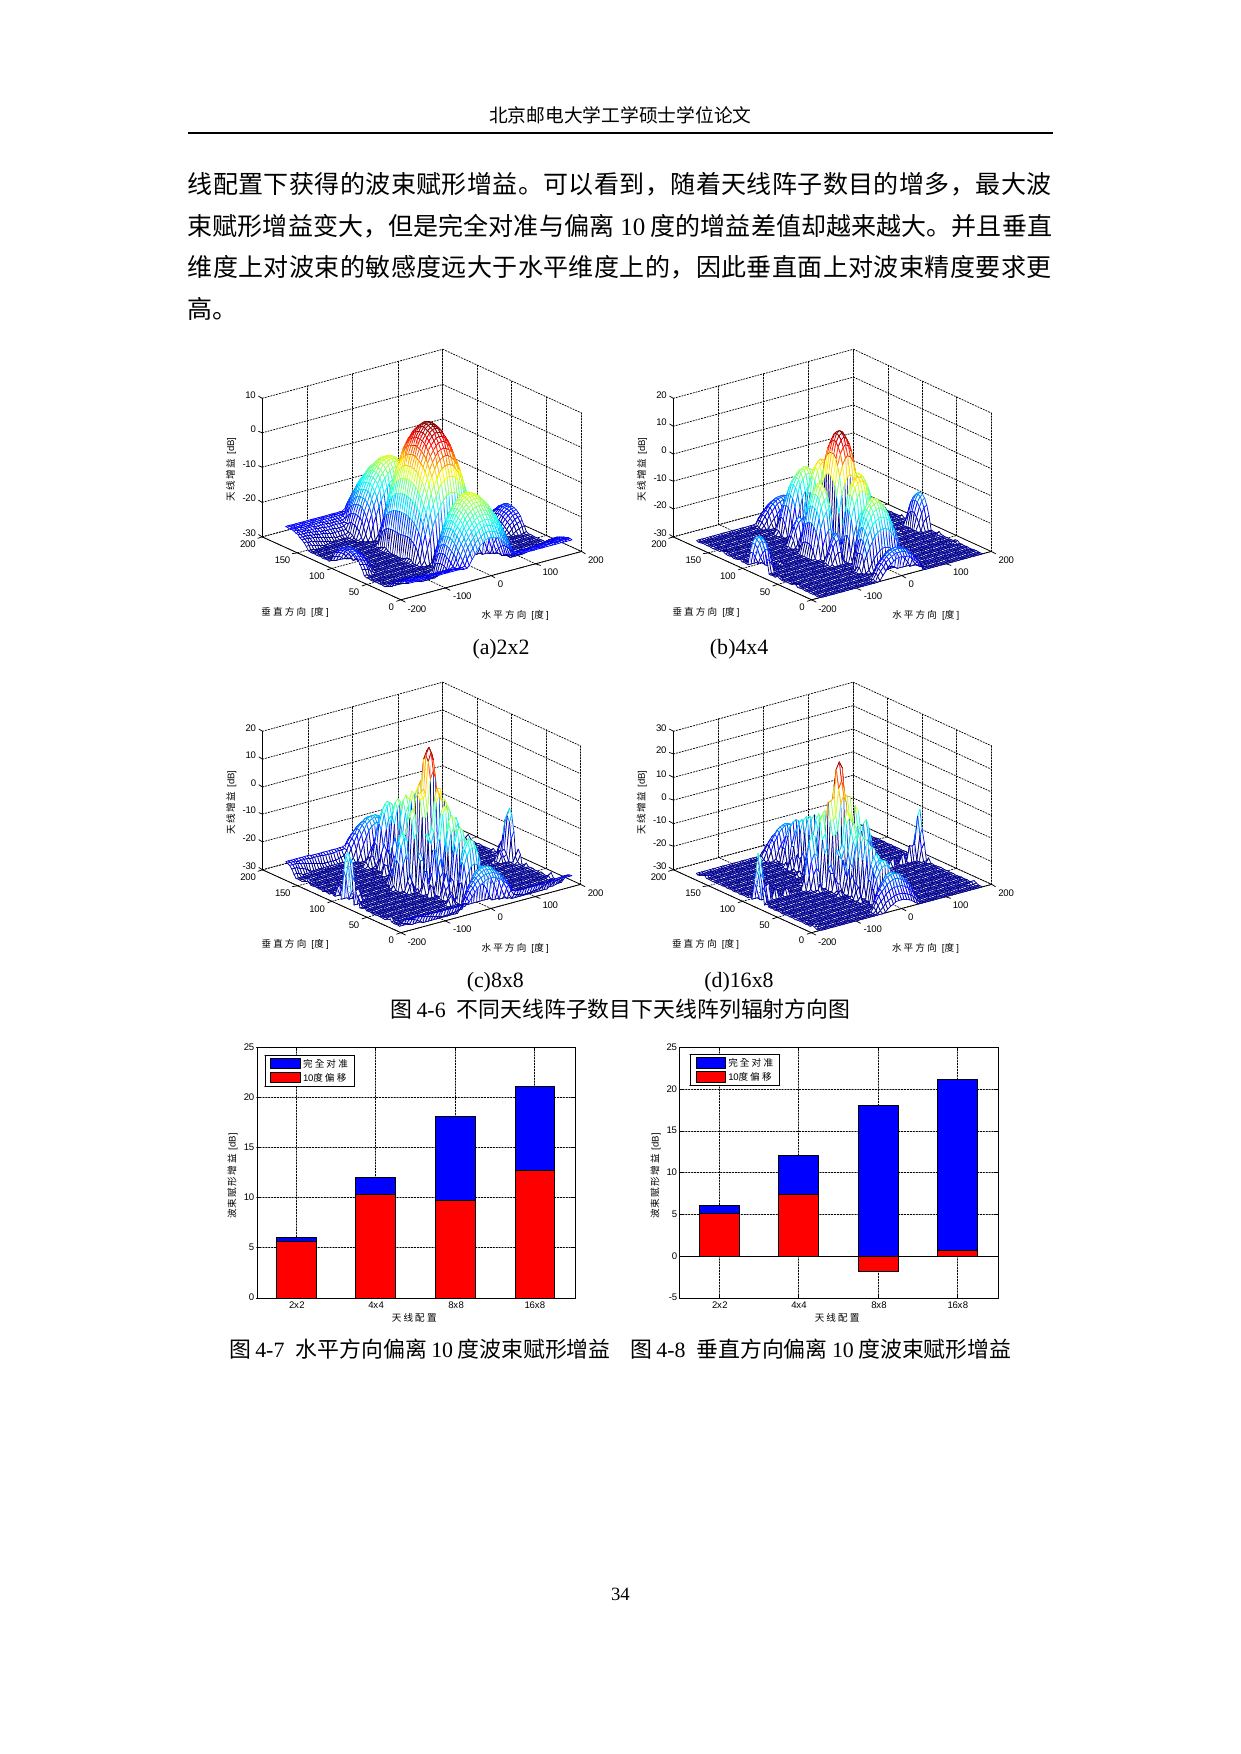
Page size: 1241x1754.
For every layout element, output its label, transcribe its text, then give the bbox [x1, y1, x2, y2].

text 图4-7 水平方向偏离10度波束赋形增益 图4-8 垂直方向偏离10度波束赋形增益 [187, 1332, 1053, 1363]
text 图4-6 不同天线阵子数目下天线阵列辐射方向图 [187, 992, 1053, 1024]
text (a)2x2 (b)4x4 [187, 634, 1053, 659]
text (c)8x8 (d)16x8 [187, 967, 1053, 992]
